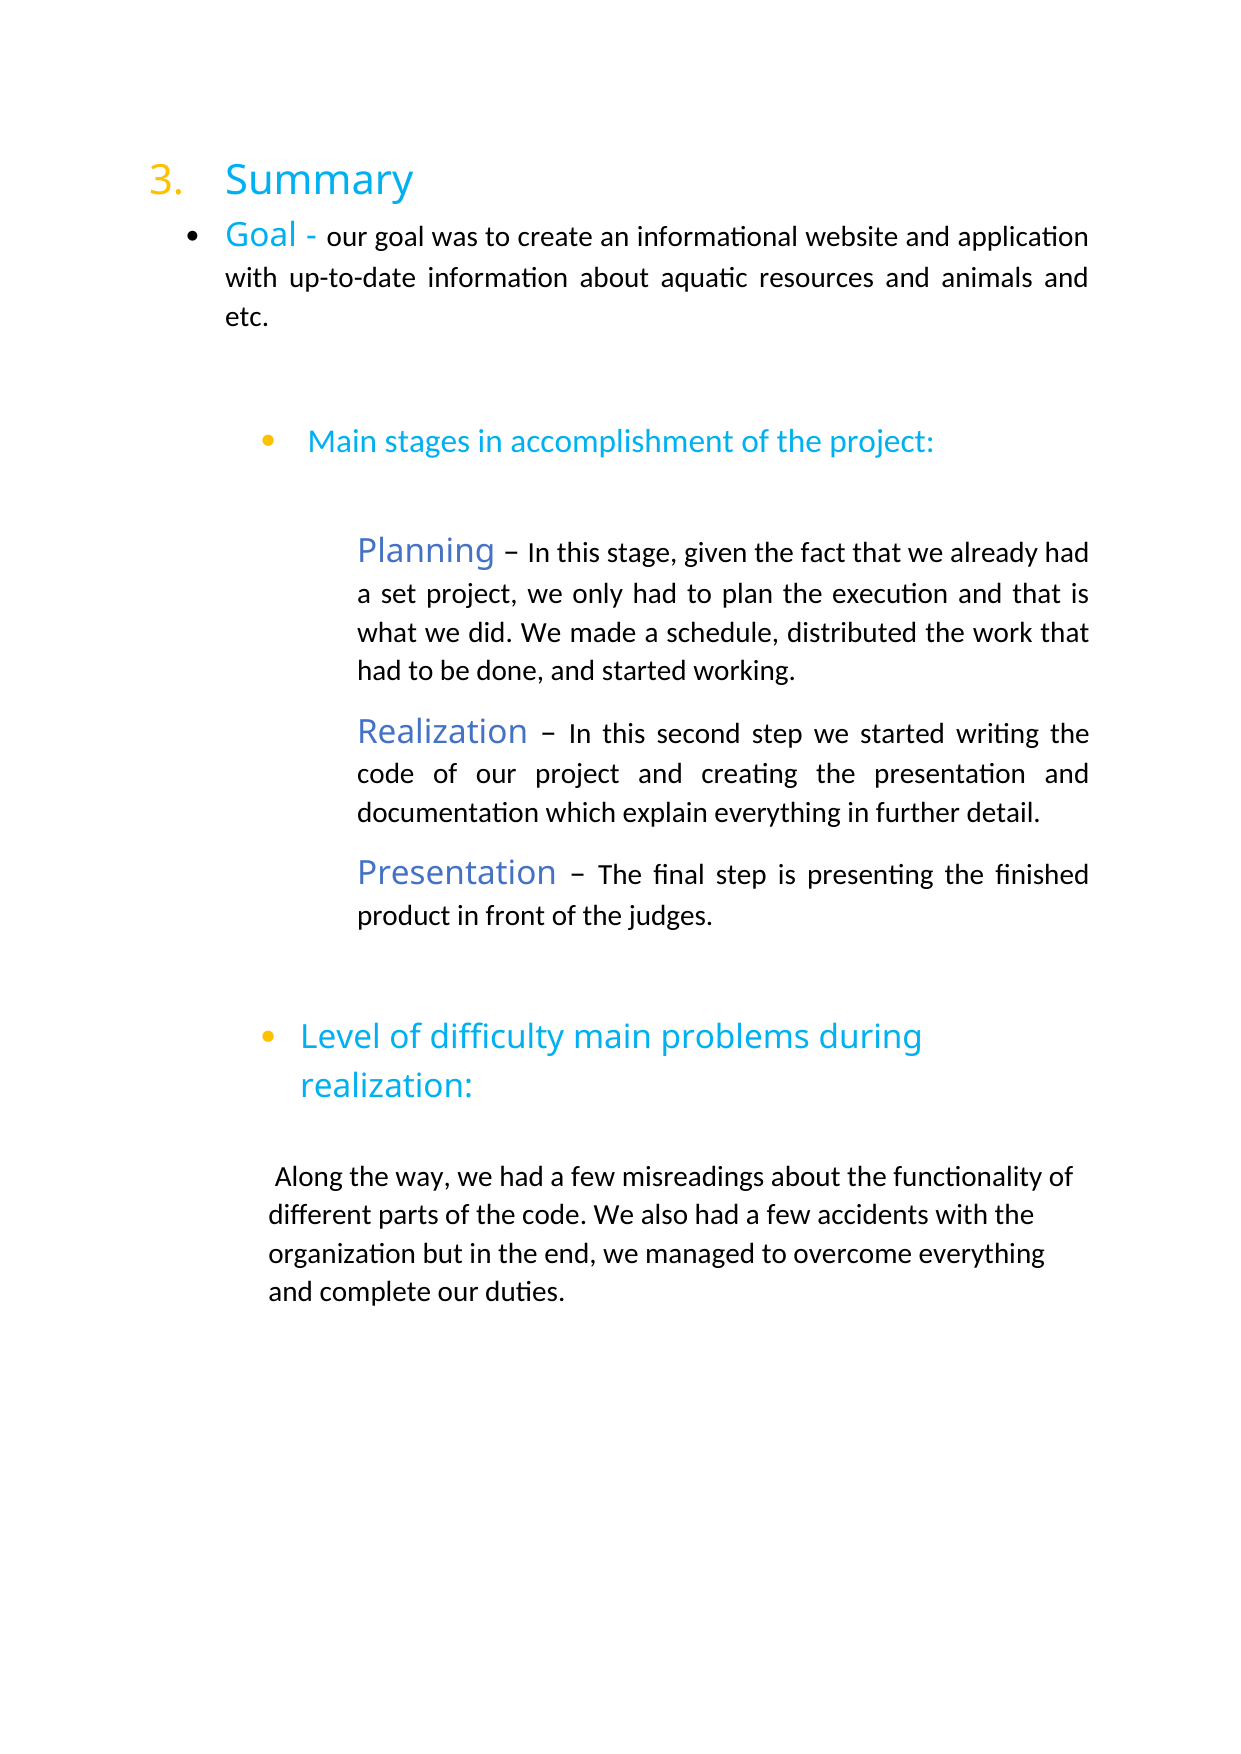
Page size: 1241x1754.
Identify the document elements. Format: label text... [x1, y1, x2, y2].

text Realization – In this second step we started writing the code of our project and creating the presentation and documentation which explain everything in further detail. [357, 707, 1090, 830]
text Planning – In this stage, given the fact that we already had a set project, we only had to plan the execution and that is what we did. We made a schedule, distributed the work that had to be done, and started working. [357, 527, 1090, 688]
subtitle Summary [149, 150, 1090, 207]
list Main stages in accomplishment of the project: [262, 420, 1090, 460]
text Presentation – The final step is presenting the finished product in front of the judges. [357, 849, 1090, 933]
list Goal - our goal was to create an informational website and application with up-to-date information about aquatic resources and animals and etc. [187, 211, 1090, 333]
subtitle Level of difficulty main problems during realization: [262, 1013, 1090, 1107]
text Along the way, we had a few misreadings about the functionality of different parts of the code. We also had a few accidents with the organization but in the end, we managed to overcome everything and complete our duties. [268, 1158, 1090, 1309]
